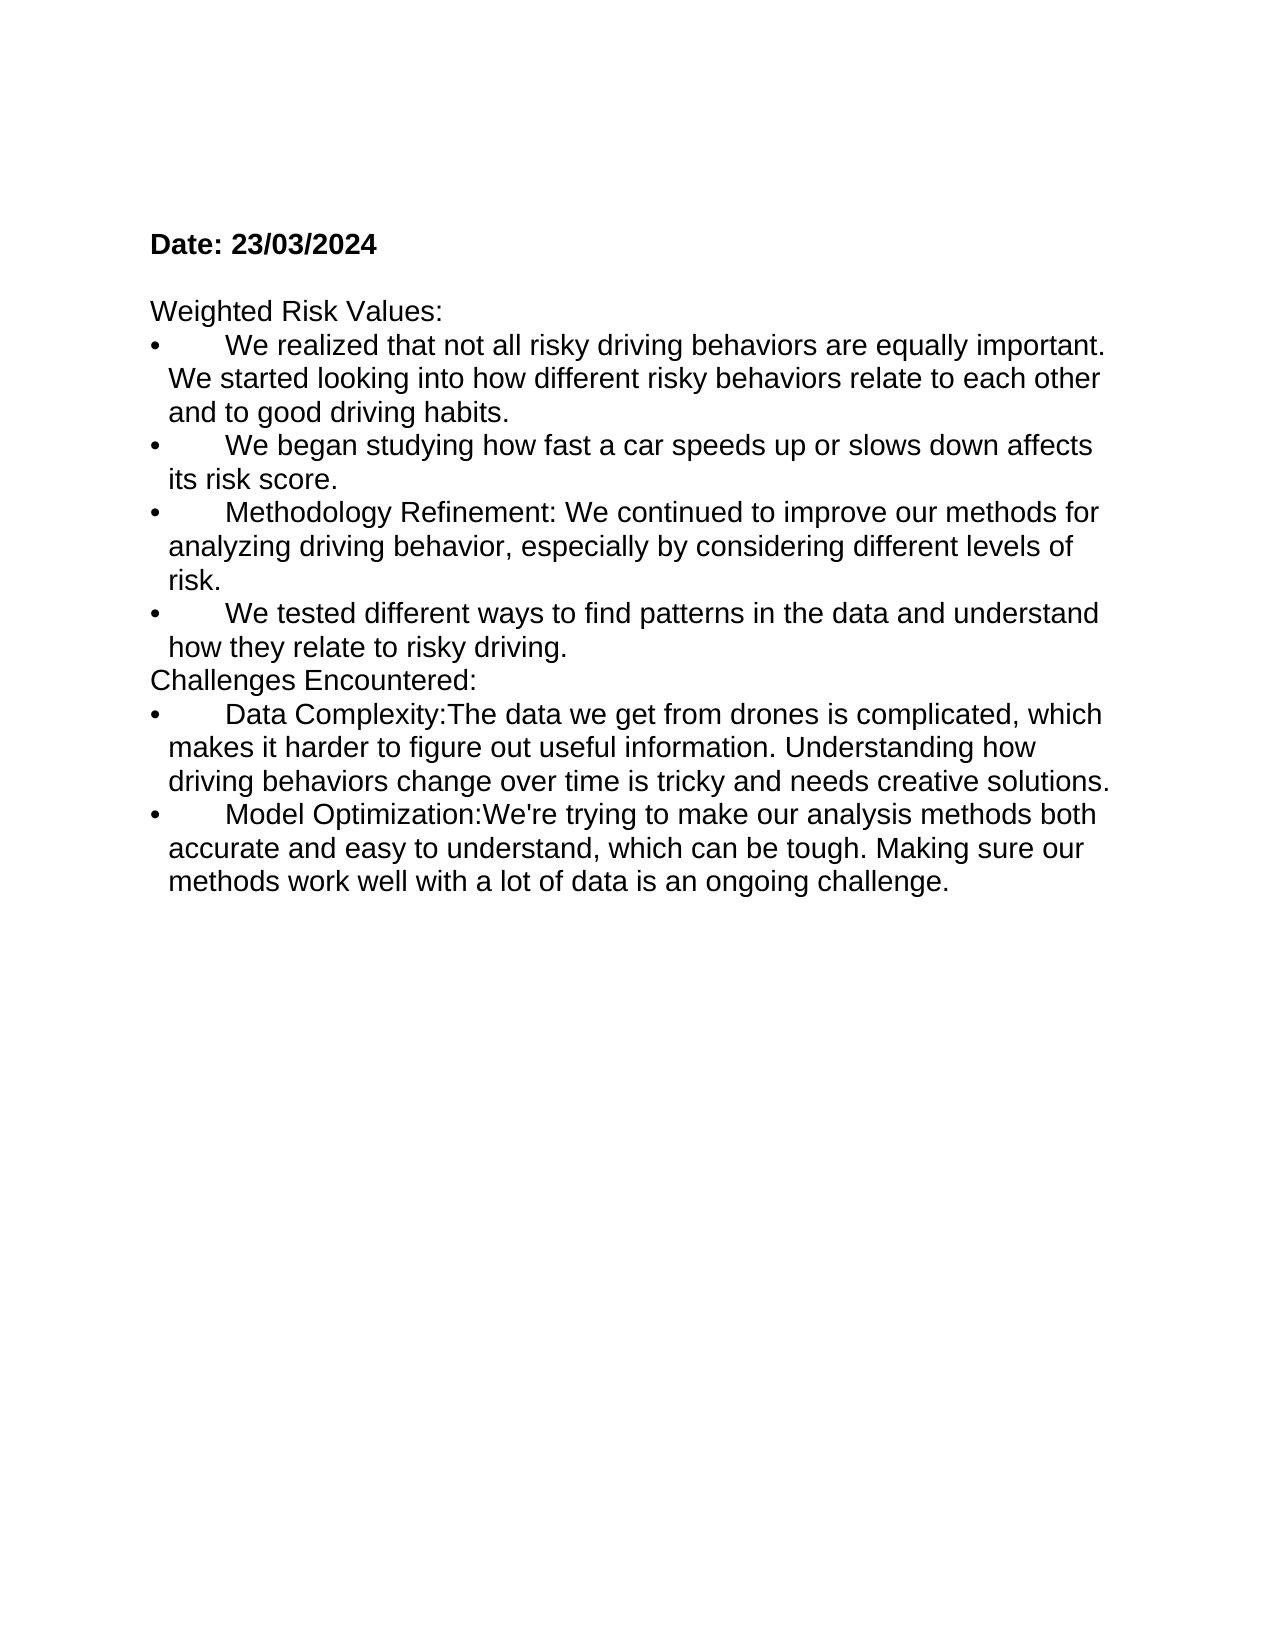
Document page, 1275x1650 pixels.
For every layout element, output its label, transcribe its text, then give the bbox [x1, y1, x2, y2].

text Date: 23/03/2024 [150, 227, 1125, 261]
text Weighted Risk Values: [150, 294, 1125, 328]
list We began studying how fast a car speeds up or slows down affects its risk score. [150, 428, 1125, 495]
list Model Optimization:We're trying to make our analysis methods both accurate and easy to understand, which can be tough. Making sure our methods work well with a lot of data is an ongoing challenge. [150, 797, 1125, 898]
list Data Complexity:The data we get from drones is complicated, which makes it harder to figure out useful information. Understanding how driving behaviors change over time is tricky and needs creative solutions. [150, 697, 1125, 797]
list We tested different ways to find patterns in the data and understand how they relate to risky driving. [150, 596, 1125, 663]
list We realized that not all risky driving behaviors are equally important. We started looking into how different risky behaviors relate to each other and to good driving habits. [150, 328, 1125, 428]
list Methodology Refinement: We continued to improve our methods for analyzing driving behavior, especially by considering different levels of risk. [150, 495, 1125, 596]
text Challenges Encountered: [150, 663, 1125, 697]
